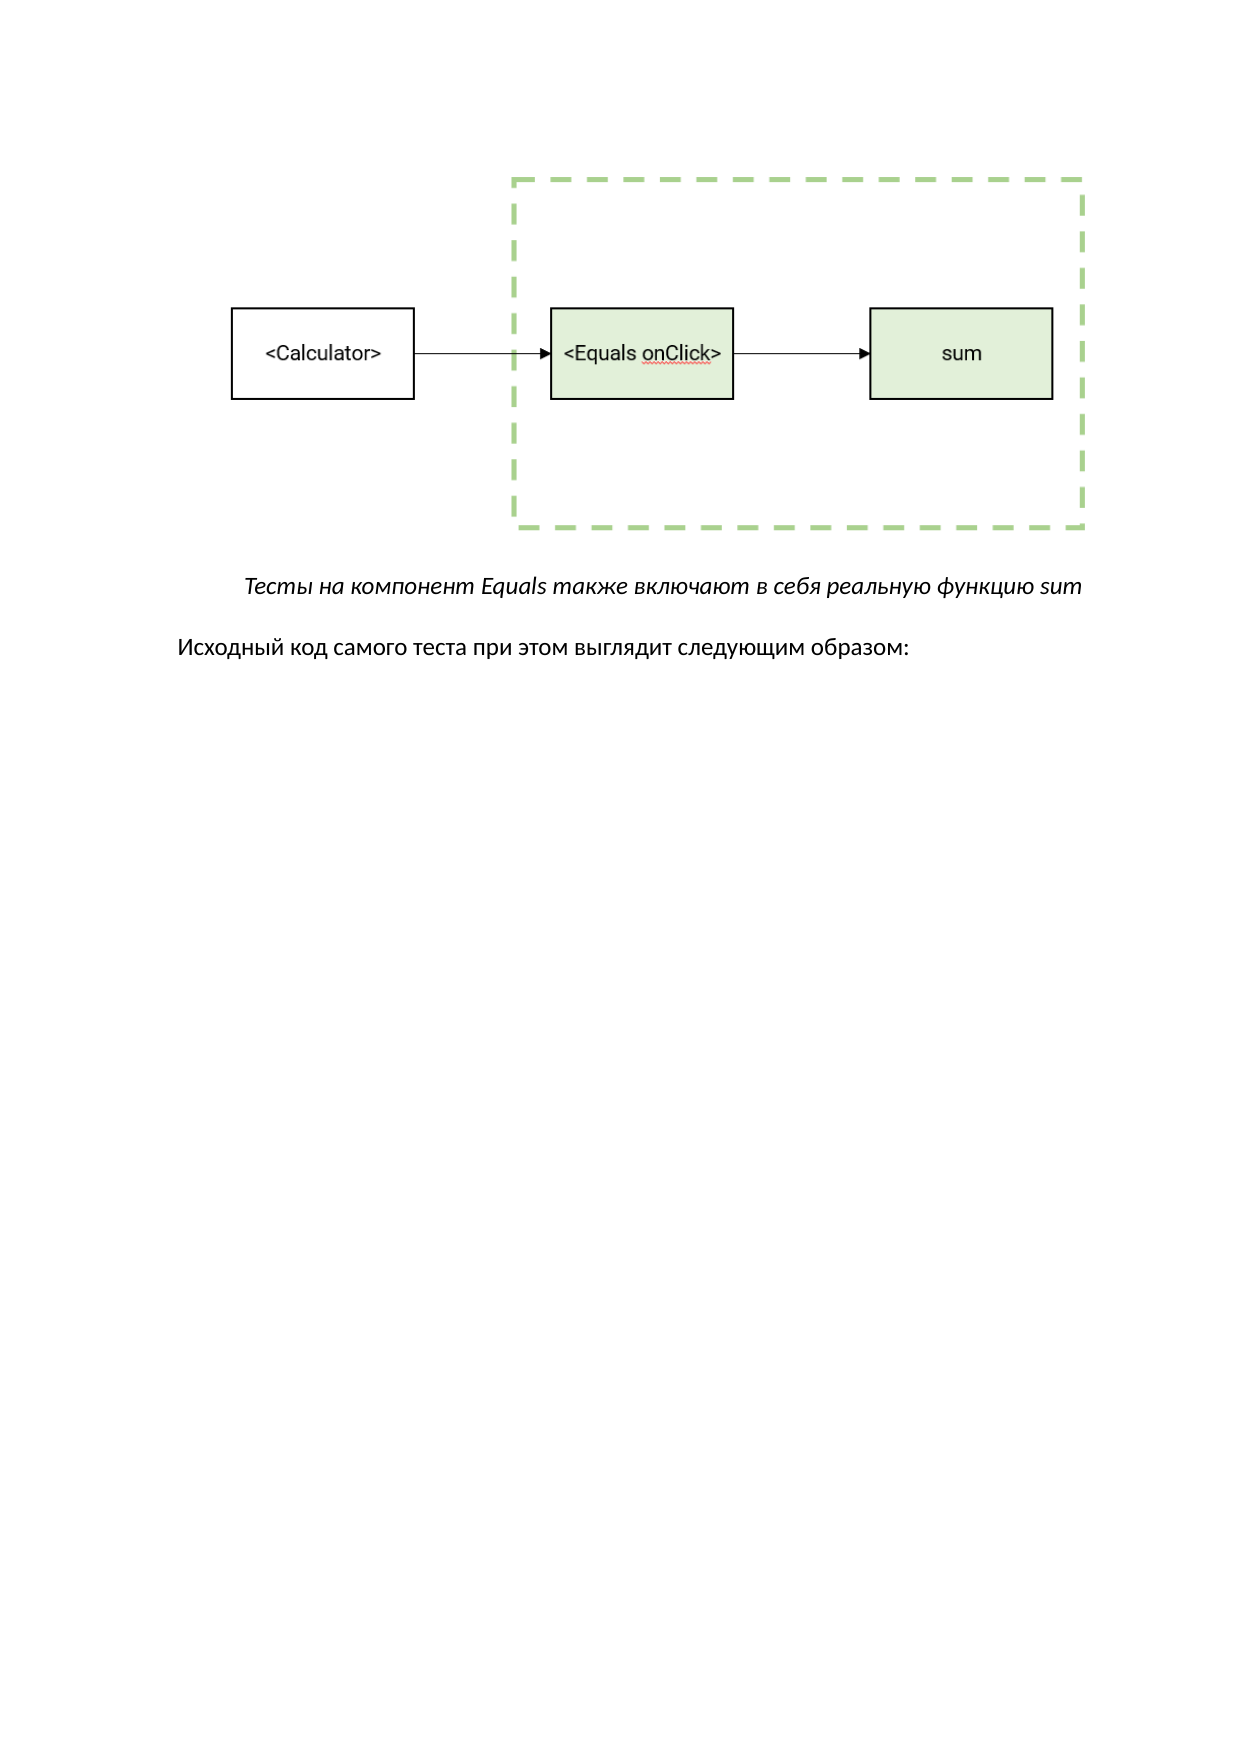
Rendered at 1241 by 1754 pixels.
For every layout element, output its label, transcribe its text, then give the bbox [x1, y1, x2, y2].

text Тесты на компонент Equals также включают в себя реальную функцию sum [177, 571, 1152, 601]
picture [177, 118, 1152, 571]
text Исходный код самого теста при этом выглядит следующим образом: [177, 631, 1152, 662]
